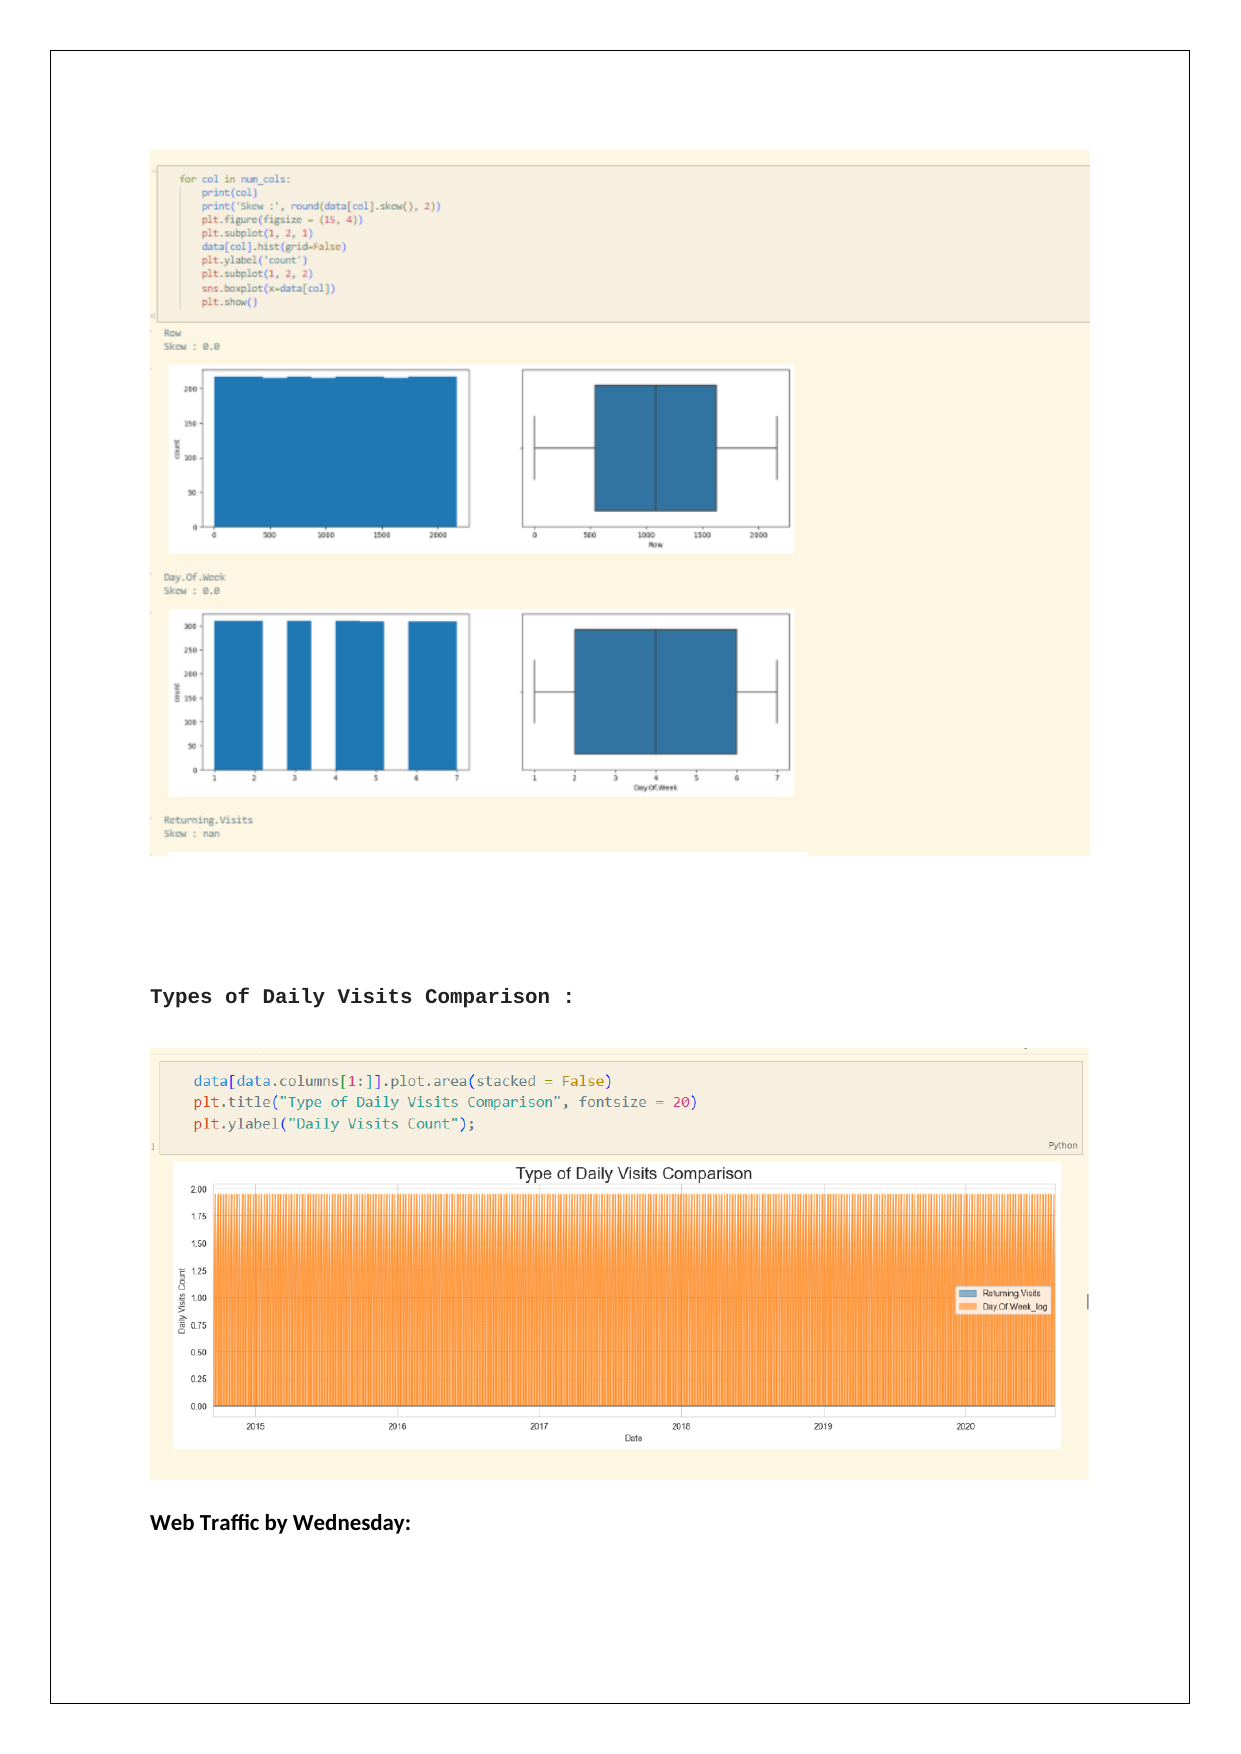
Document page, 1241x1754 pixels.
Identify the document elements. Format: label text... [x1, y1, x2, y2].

text Types of Daily Visits Comparison : [150, 984, 1090, 1010]
picture [150, 150, 1090, 856]
picture [150, 1048, 1089, 1480]
text Web Traffic by Wednesday: [150, 1508, 1090, 1536]
